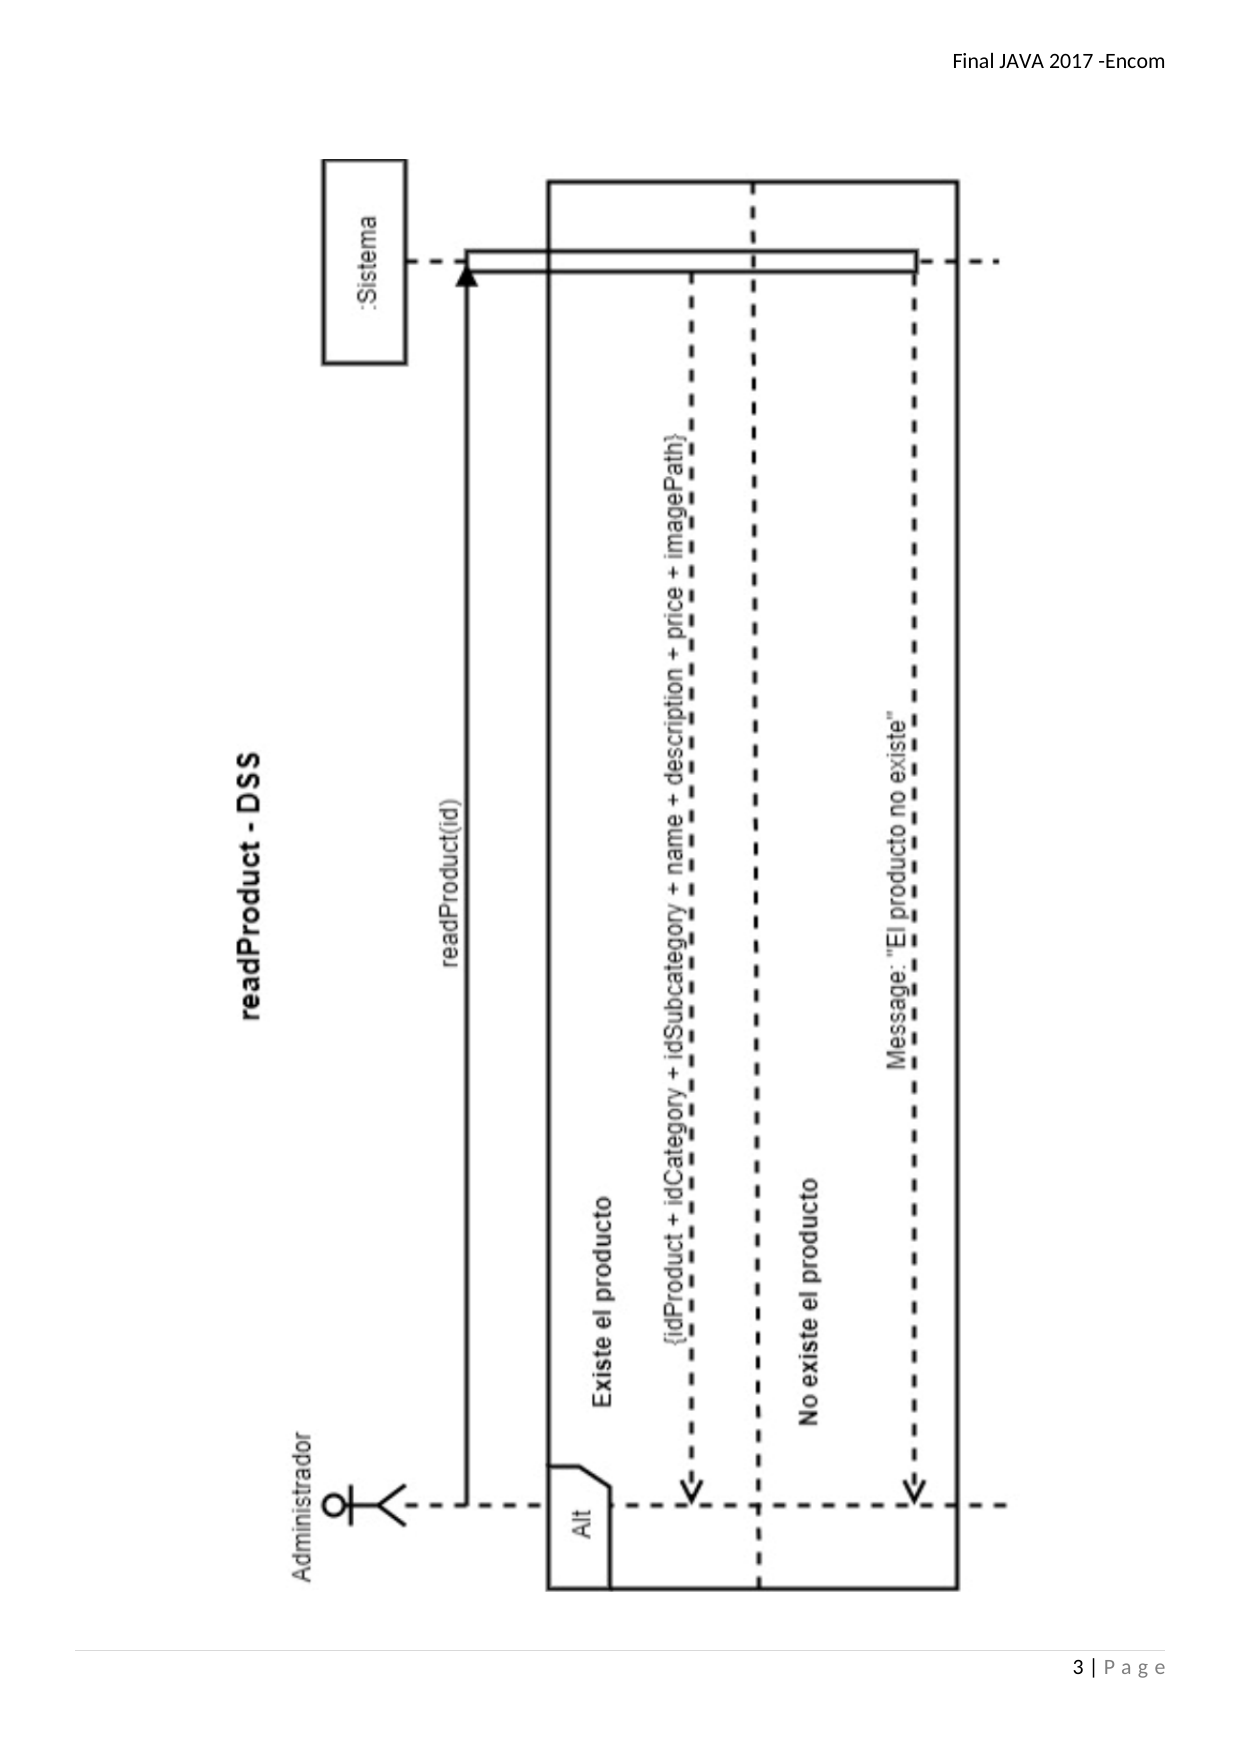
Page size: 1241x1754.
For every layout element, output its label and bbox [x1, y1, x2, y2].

picture [221, 160, 1021, 1591]
